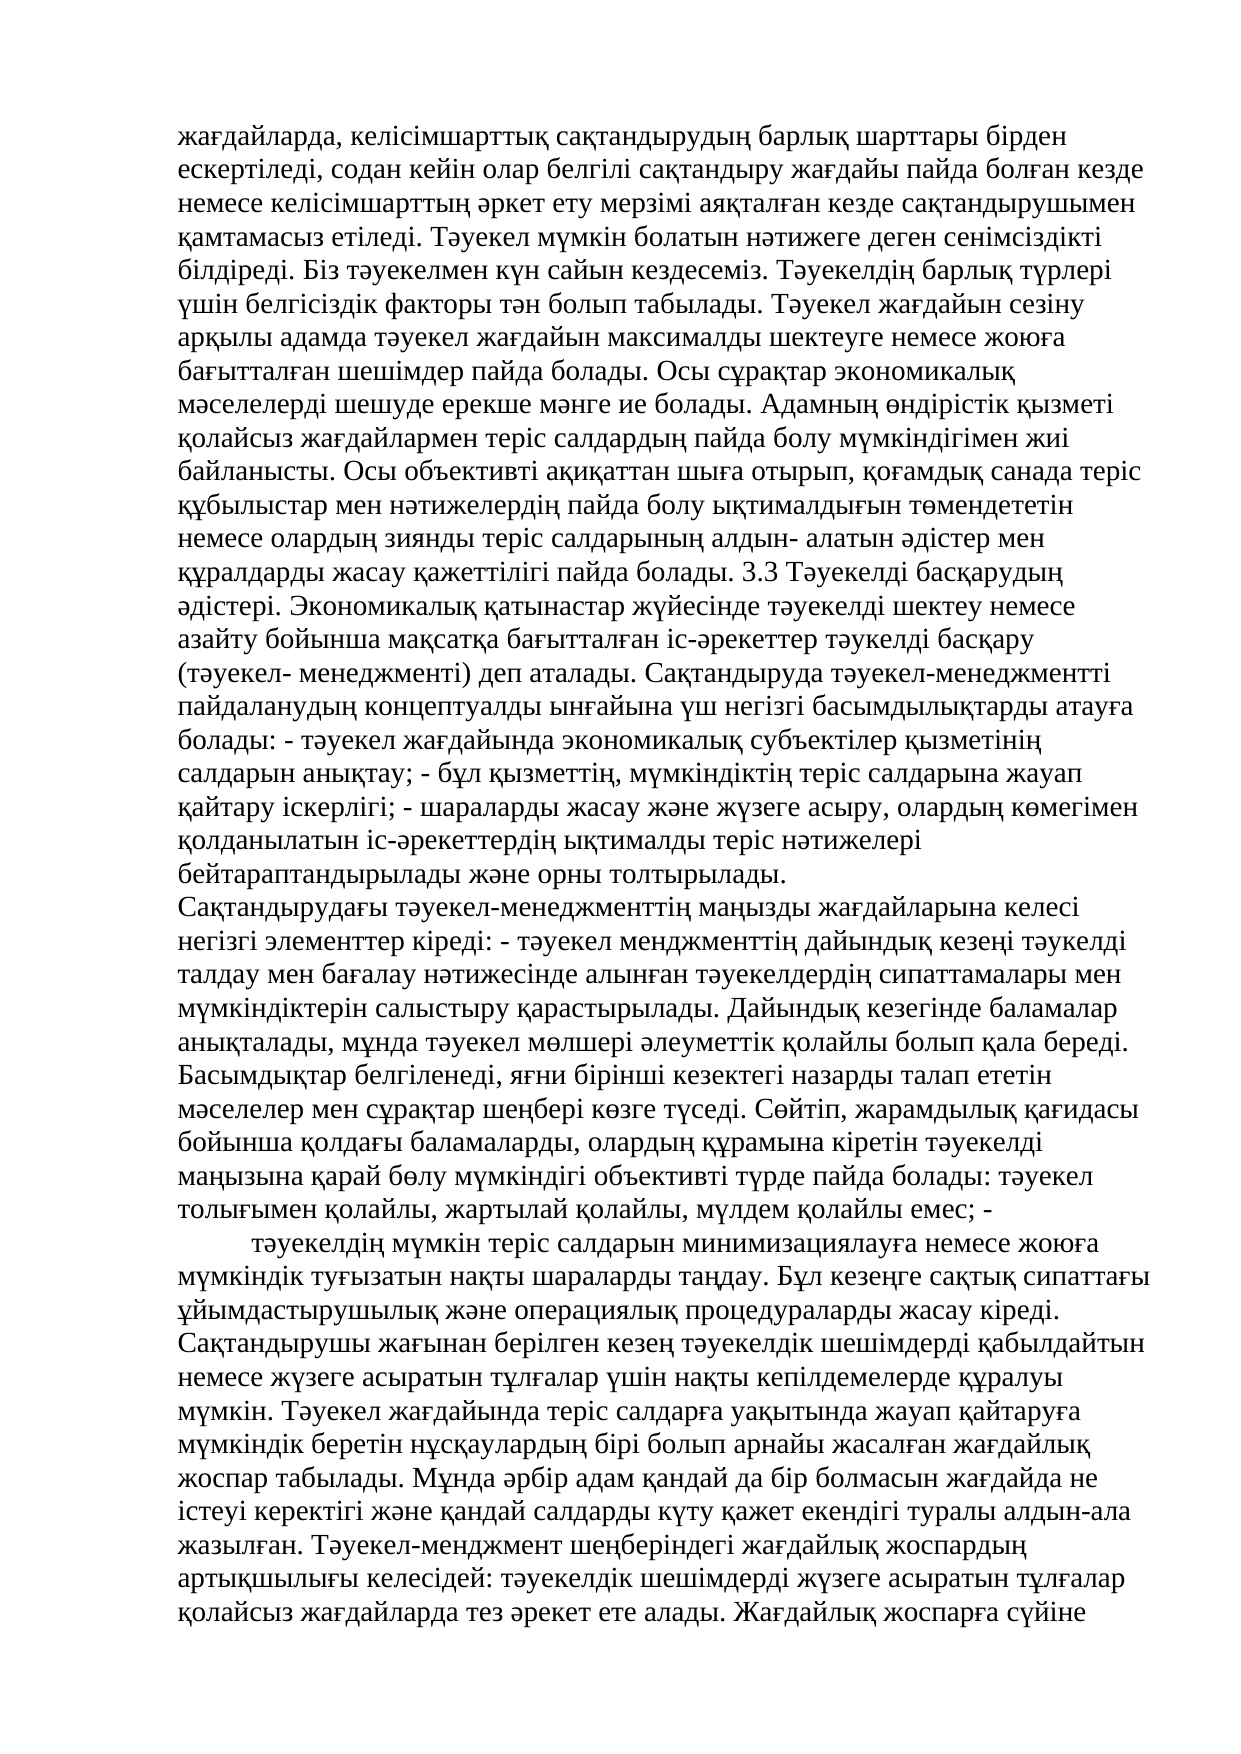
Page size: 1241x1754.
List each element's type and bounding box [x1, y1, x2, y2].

text [177, 118, 1152, 889]
text [177, 889, 1152, 1627]
